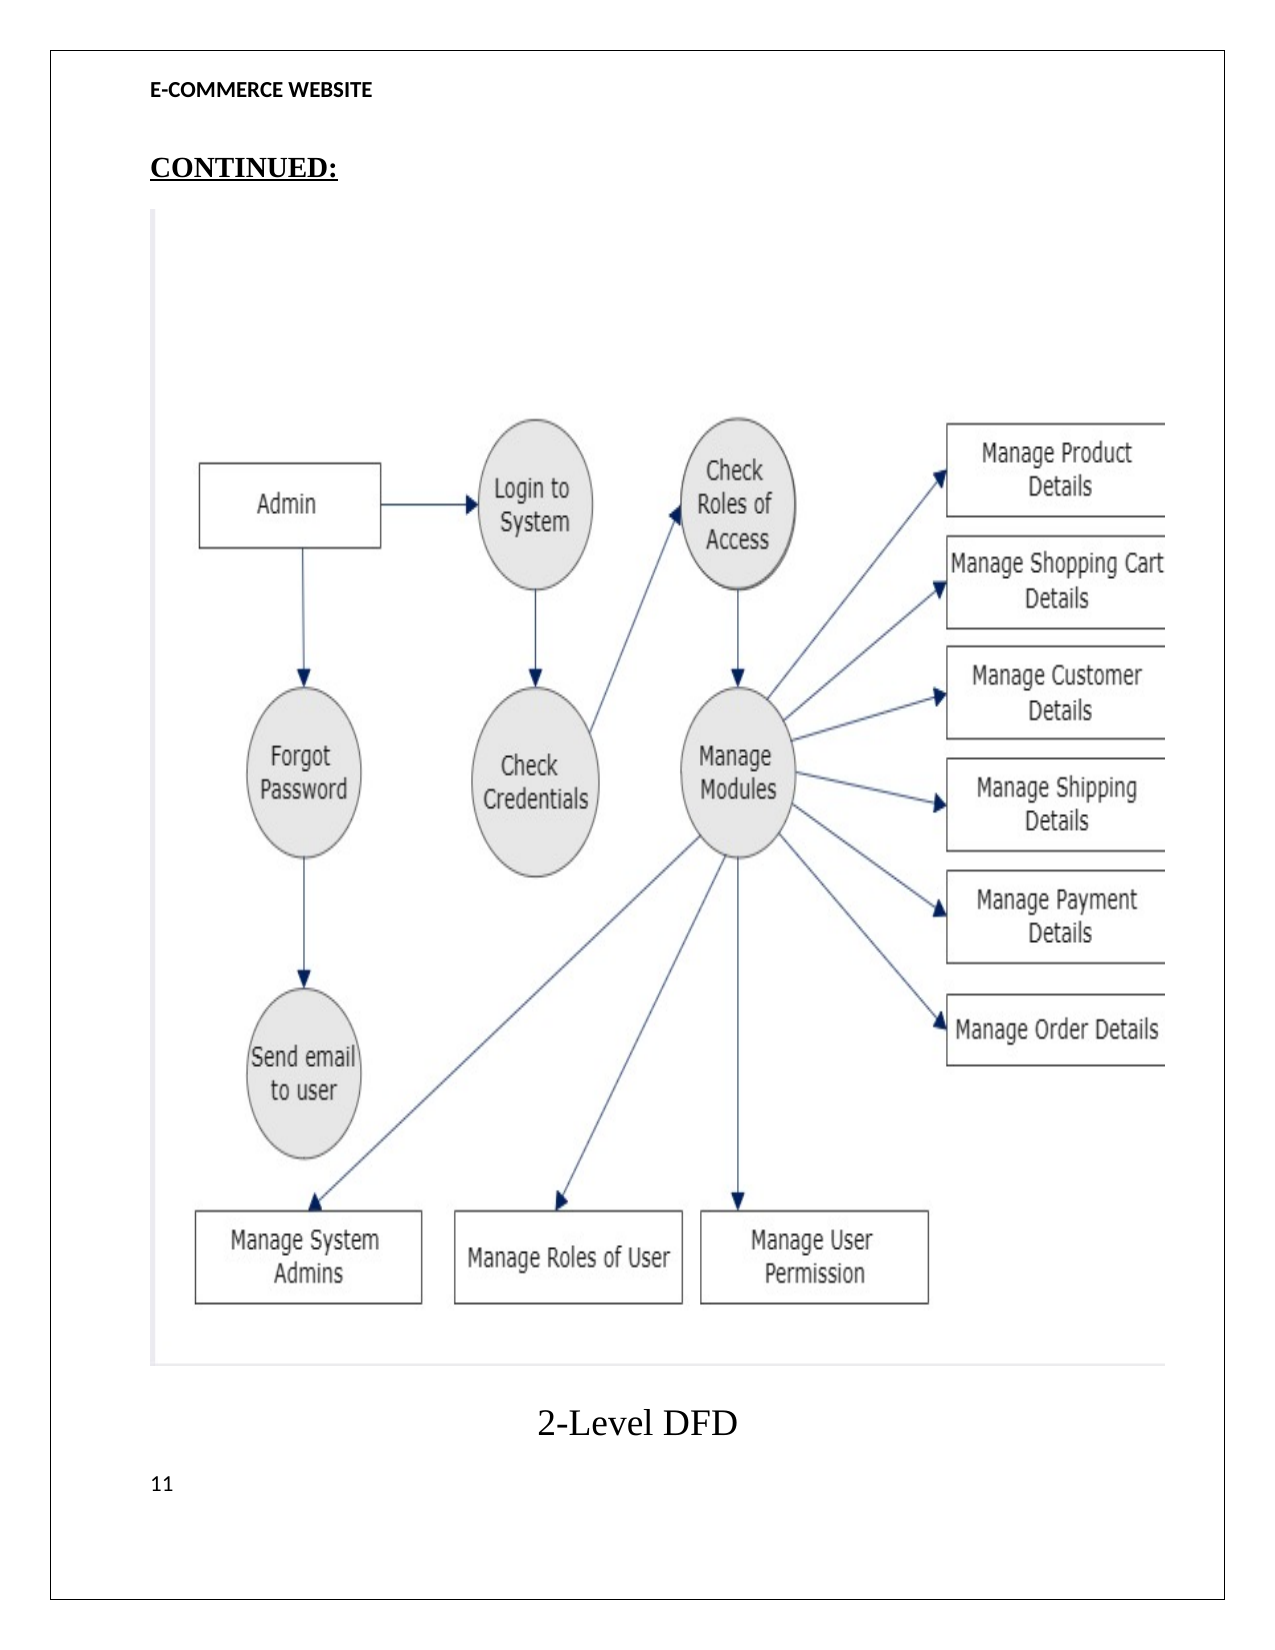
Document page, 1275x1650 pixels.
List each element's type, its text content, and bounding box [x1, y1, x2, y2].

text CONTINUED: [150, 150, 1125, 183]
text 2-Level DFD [150, 1400, 1125, 1443]
picture [150, 209, 1165, 1366]
